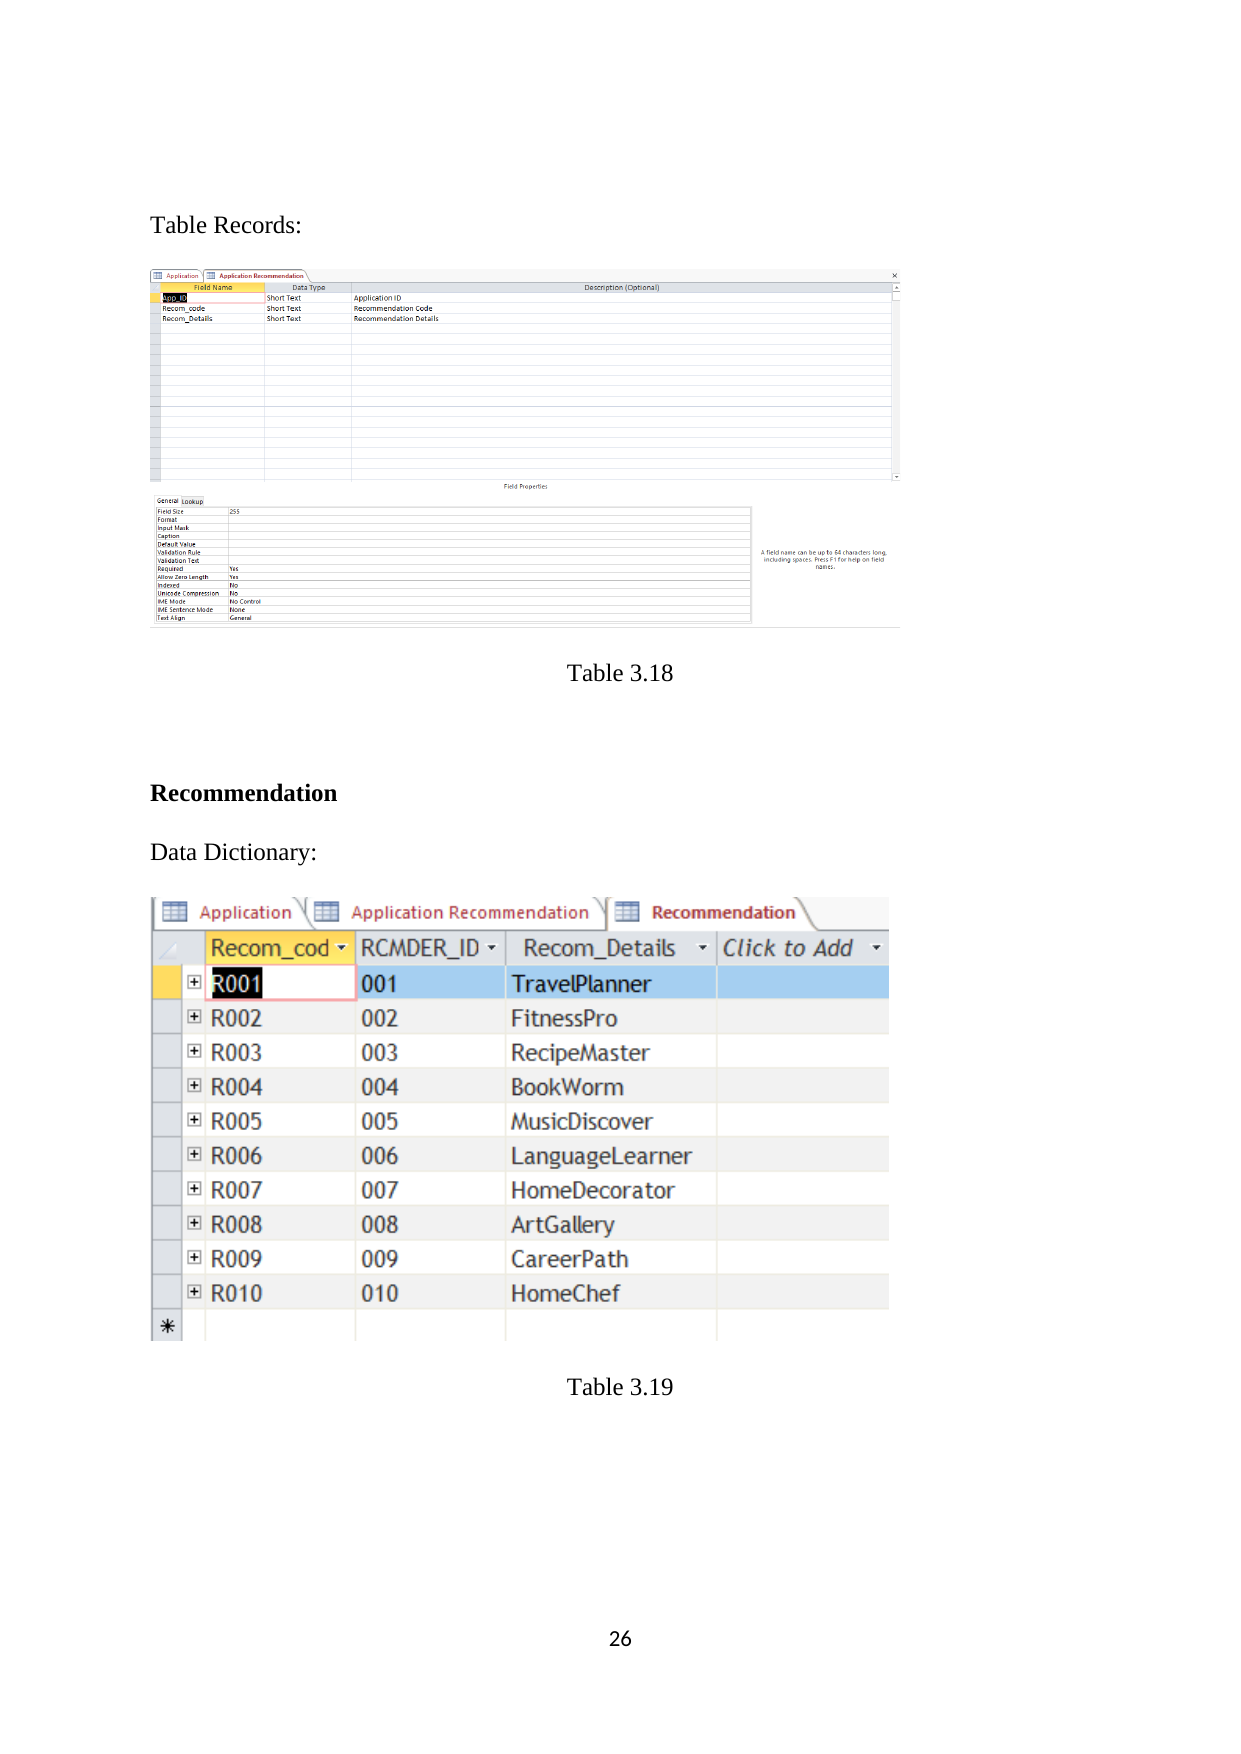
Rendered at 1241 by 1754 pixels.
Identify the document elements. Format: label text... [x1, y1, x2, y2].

text Data Dictionary: [150, 837, 1090, 866]
text Table 3.18 [150, 658, 1090, 687]
picture [150, 897, 889, 1341]
text Table 3.19 [150, 1372, 1090, 1400]
text Recommendation [150, 778, 1090, 806]
picture [150, 269, 901, 628]
text Table Records: [150, 210, 1090, 238]
